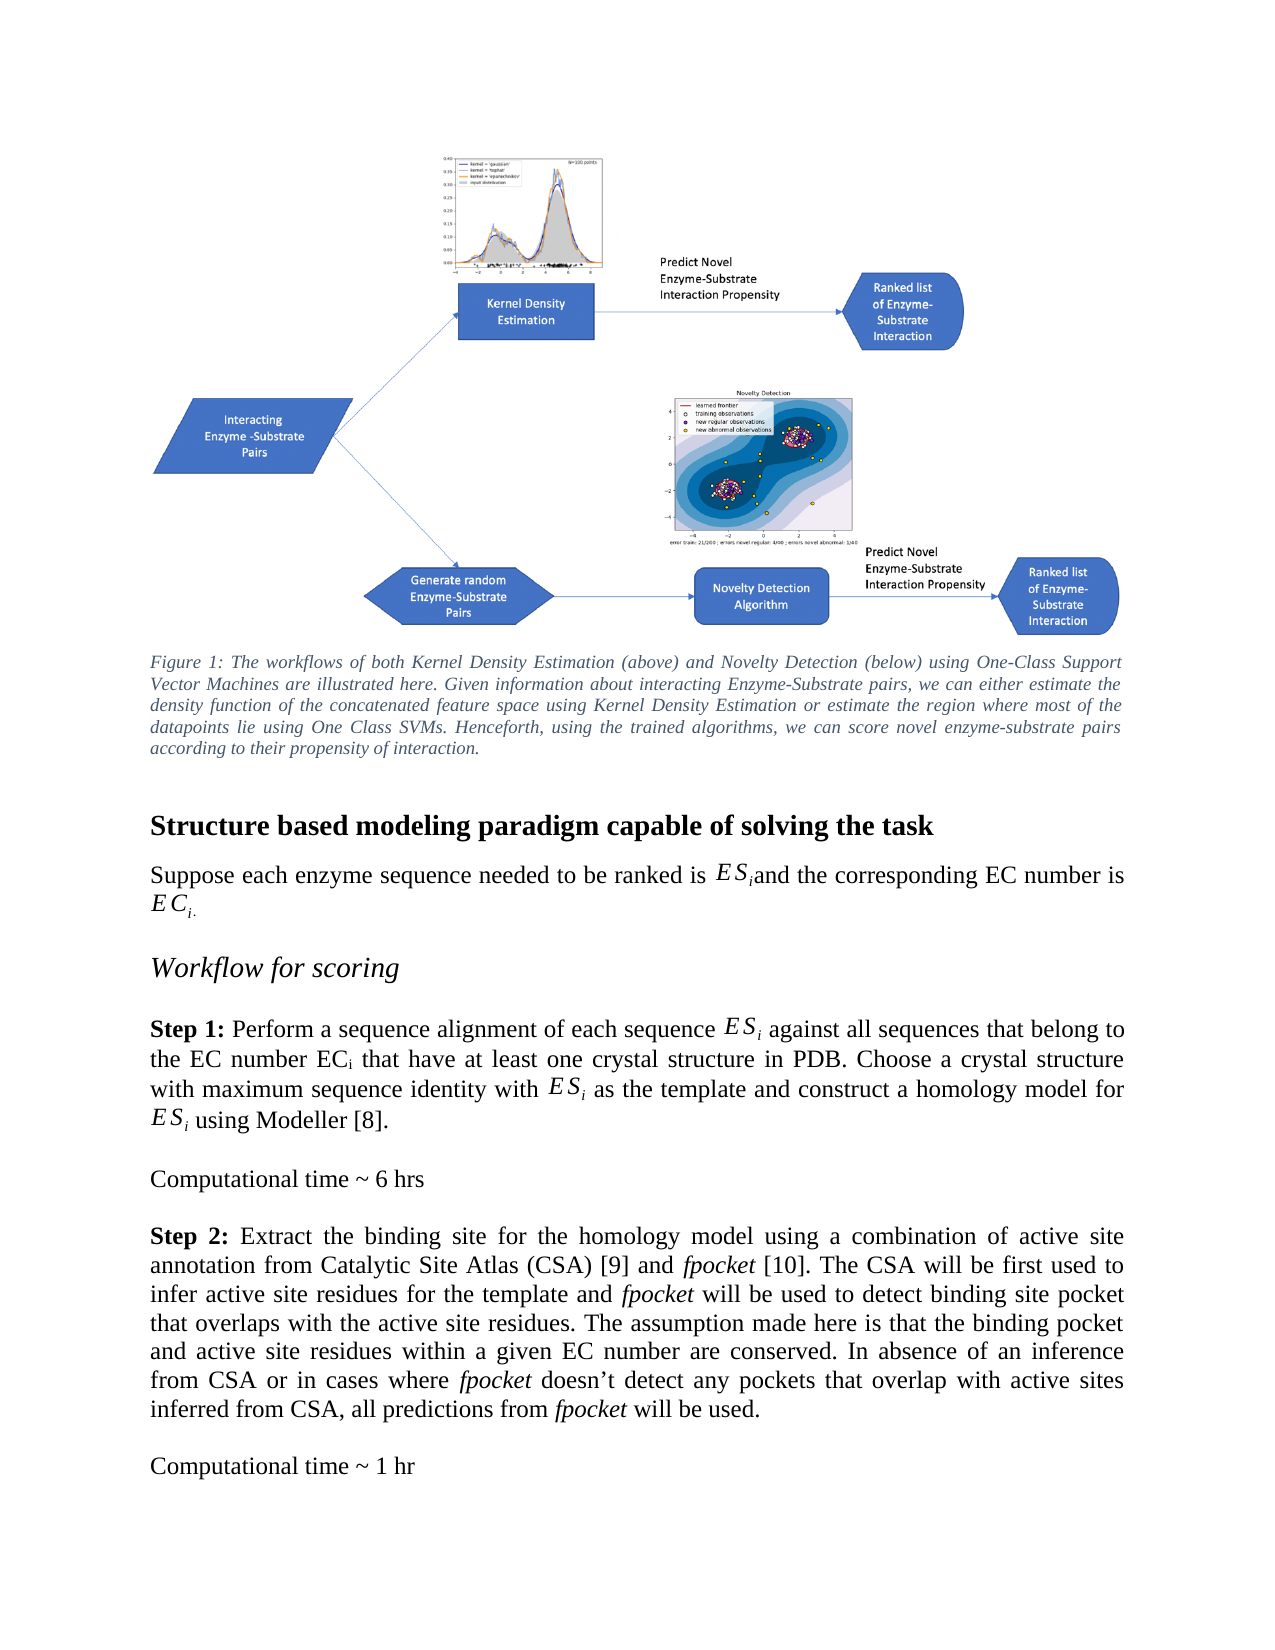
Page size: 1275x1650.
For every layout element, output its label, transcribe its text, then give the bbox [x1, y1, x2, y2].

text Step 2: Extract the binding site for the homology model using a combination of active site annotation from Catalytic Site Atlas (CSA) [9] and fpocket [10]. The CSA will be first used to infer active site residues for the template and fpocket will be used to detect binding site pocket that overlaps with the active site residues. The assumption made here is that the binding pocket and active site residues within a given EC number are conserved. In absence of an inference from CSA or in cases where fpocket doesn’t detect any pockets that overlap with active sites inferred from CSA, all predictions from fpocket will be used. [150, 1221, 1125, 1423]
text Suppose each enzyme sequence needed to be ranked is and the corresponding EC number is . [150, 859, 1125, 921]
text Step 1: Perform a sequence alignment of each sequence against all sequences that belong to the EC number ECi that have at least one crystal structure in PDB. Choose a crystal structure with maximum sequence identity with as the template and construct a homology model for using Modeller [8]. [150, 1012, 1125, 1135]
subtitle Structure based modeling paradigm capable of solving the task [150, 808, 1125, 842]
subtitle Workflow for scoring [150, 950, 1125, 984]
picture [150, 150, 1125, 651]
text Computational time ~ 1 hr [150, 1451, 1125, 1480]
text Computational time ~ 6 hrs [150, 1164, 1125, 1193]
